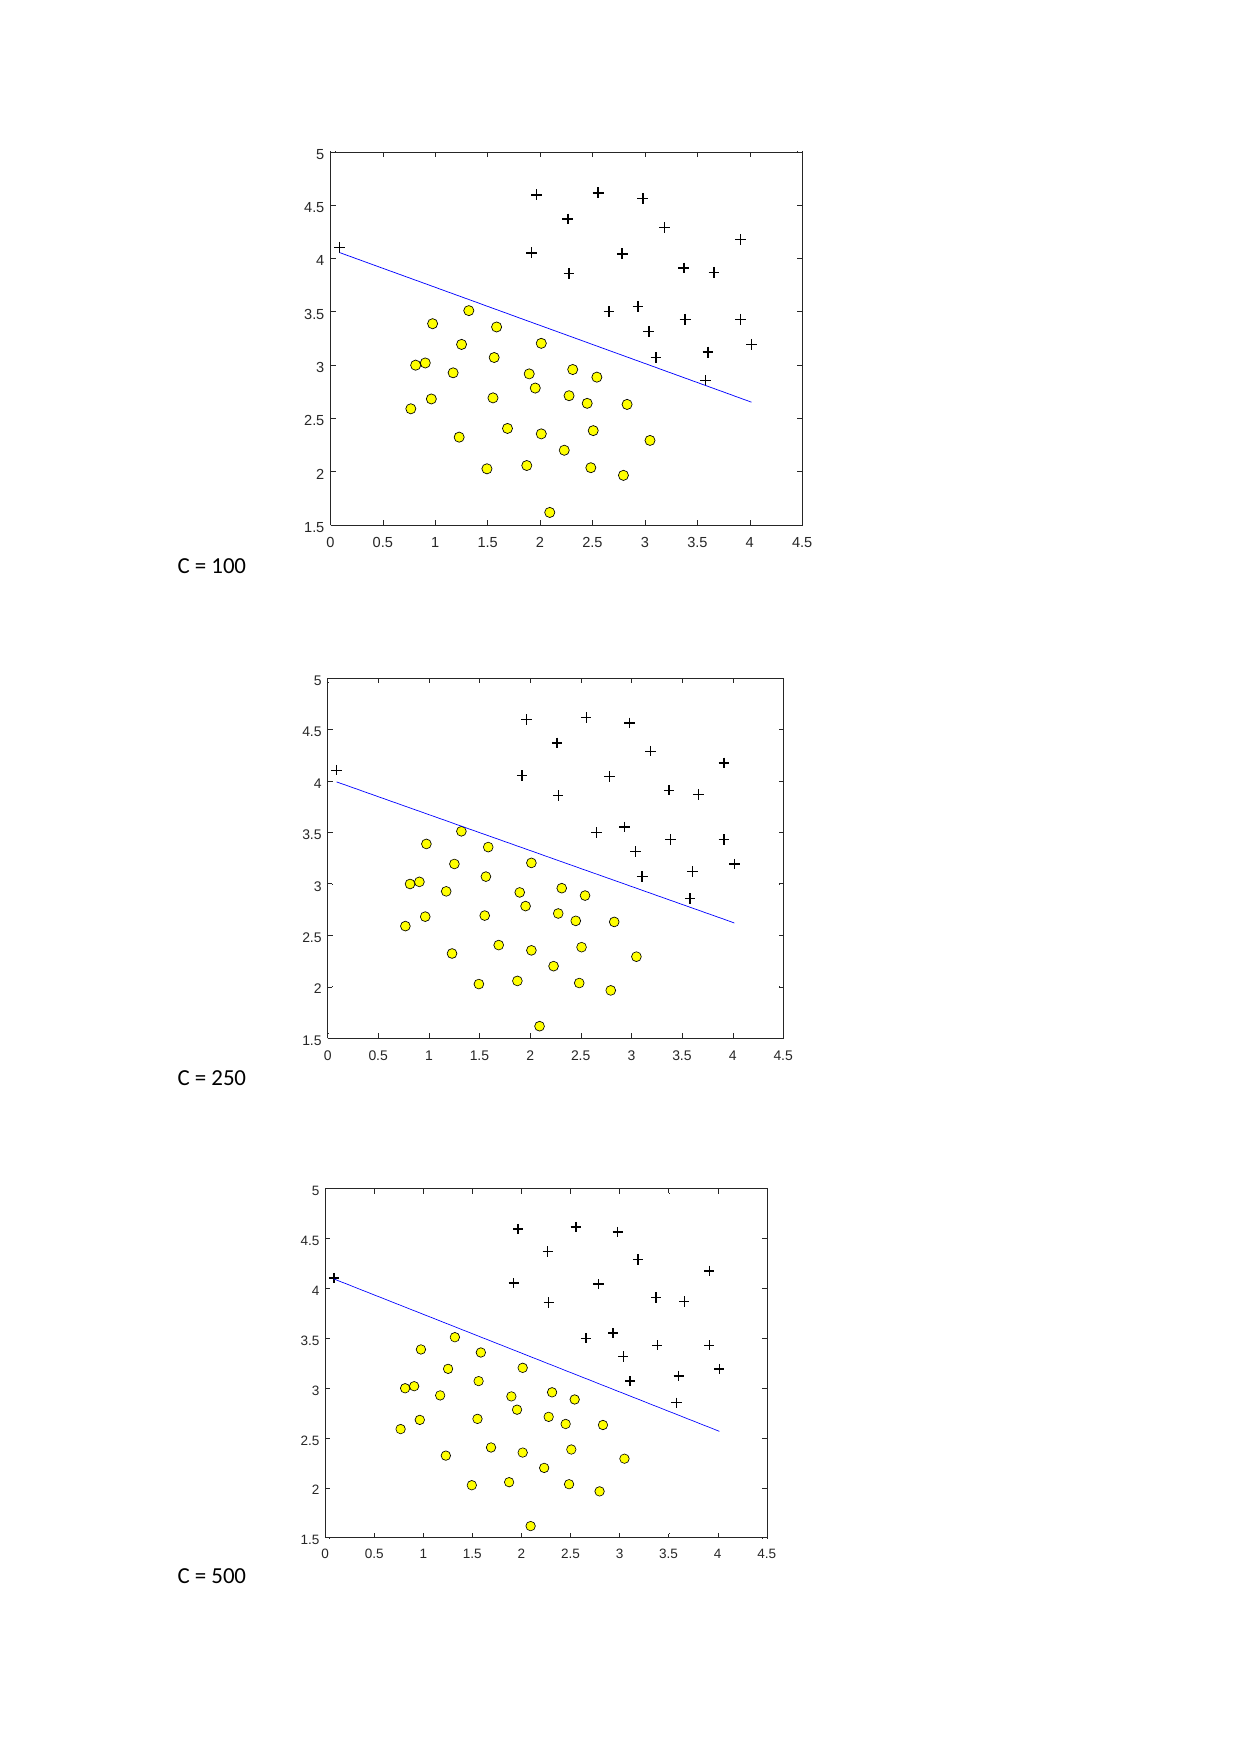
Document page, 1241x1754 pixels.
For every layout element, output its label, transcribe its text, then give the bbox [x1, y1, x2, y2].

text C = 250 [177, 645, 1152, 1091]
text C = 500 [177, 1157, 1152, 1589]
text C = 100 [177, 118, 1152, 580]
